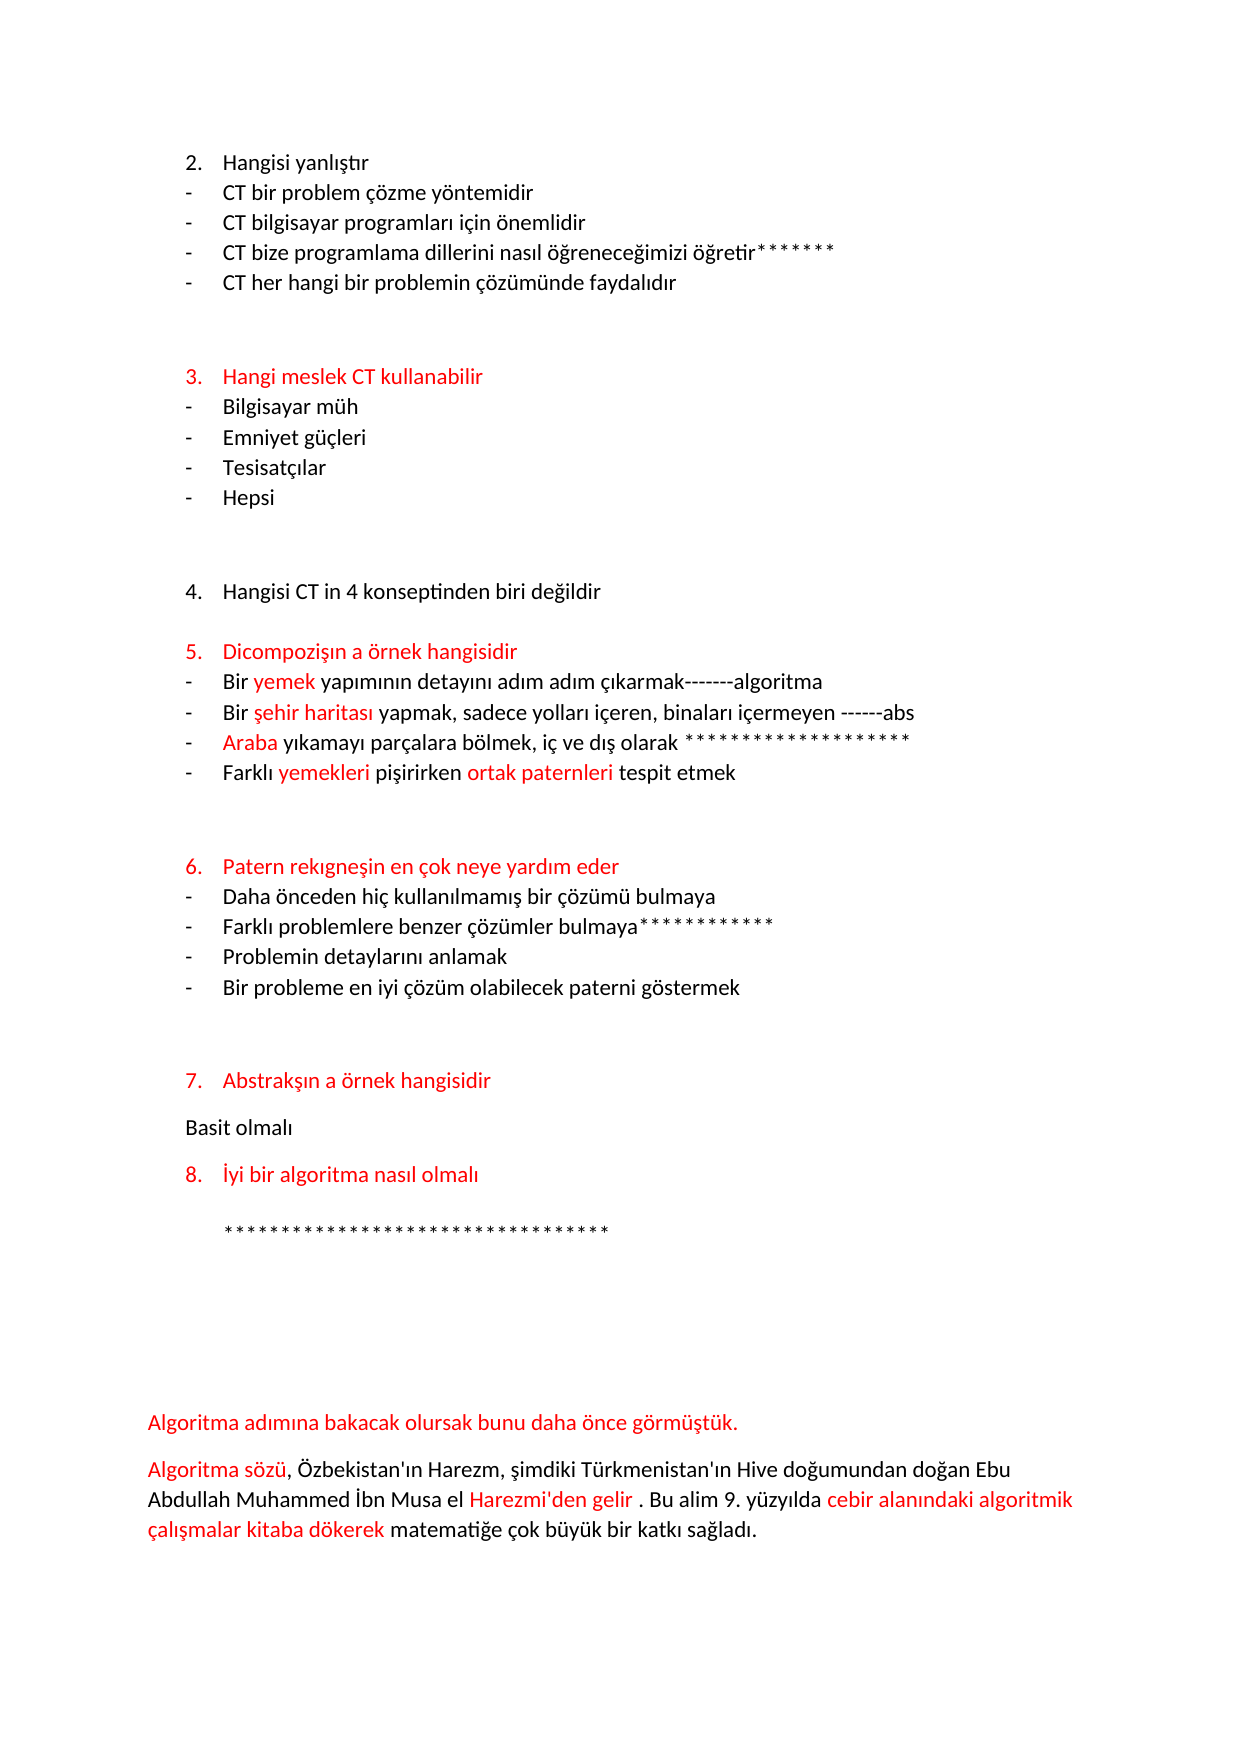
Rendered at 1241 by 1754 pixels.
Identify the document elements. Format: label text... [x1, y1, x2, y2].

list Patern rekıgneşin en çok neye yardım eder [185, 852, 1093, 880]
list CT bize programlama dillerini nasıl öğreneceğimizi öğretir******* [185, 238, 1093, 266]
list Farklı yemekleri pişirirken ortak paternleri tespit etmek [185, 758, 1093, 786]
list Problemin detaylarını anlamak [185, 942, 1093, 970]
list Tesisatçılar [185, 453, 1093, 481]
list Hangi meslek CT kullanabilir [185, 362, 1093, 390]
text Algoritma adımına bakacak olursak bunu daha önce görmüştük. [148, 1408, 1093, 1436]
list Daha önceden hiç kullanılmamış bir çözümü bulmaya [185, 882, 1093, 910]
list Bir probleme en iyi çözüm olabilecek paterni göstermek [185, 973, 1093, 1001]
list CT bir problem çözme yöntemidir [185, 178, 1093, 206]
list CT bilgisayar programları için önemlidir [185, 208, 1093, 236]
list Hangisi CT in 4 konseptinden biri değildir [185, 577, 1093, 605]
list Hepsi [185, 483, 1093, 511]
list Emniyet güçleri [185, 423, 1093, 451]
list Abstrakşın a örnek hangisidir [185, 1066, 1093, 1094]
list CT her hangi bir problemin çözümünde faydalıdır [185, 268, 1093, 296]
list Hangisi yanlıştır [185, 148, 1093, 176]
list Dicompozişın a örnek hangisidir [185, 637, 1093, 665]
text Basit olmalı [185, 1113, 1093, 1141]
list Bir yemek yapımının detayını adım adım çıkarmak-------algoritma [185, 667, 1093, 695]
list ********************************** [223, 1221, 1093, 1248]
list Araba yıkamayı parçalara bölmek, iç ve dış olarak ******************** [185, 728, 1093, 756]
list İyi bir algoritma nasıl olmalı [185, 1160, 1093, 1188]
list Bilgisayar müh [185, 392, 1093, 420]
list Farklı problemlere benzer çözümler bulmaya************ [185, 912, 1093, 940]
text Algoritma sözü, Özbekistan'ın Harezm, şimdiki Türkmenistan'ın Hive doğumundan doğan Ebu Abdullah Muhammed İbn Musa el Harezmi'den gelir . Bu alim 9. yüzyılda cebir alanındaki algoritmik çalışmalar kitaba dökerek matematiğe çok büyük bir katkı sağladı. [148, 1455, 1093, 1543]
list Bir şehir haritası yapmak, sadece yolları içeren, binaları içermeyen ------abs [185, 698, 1093, 726]
